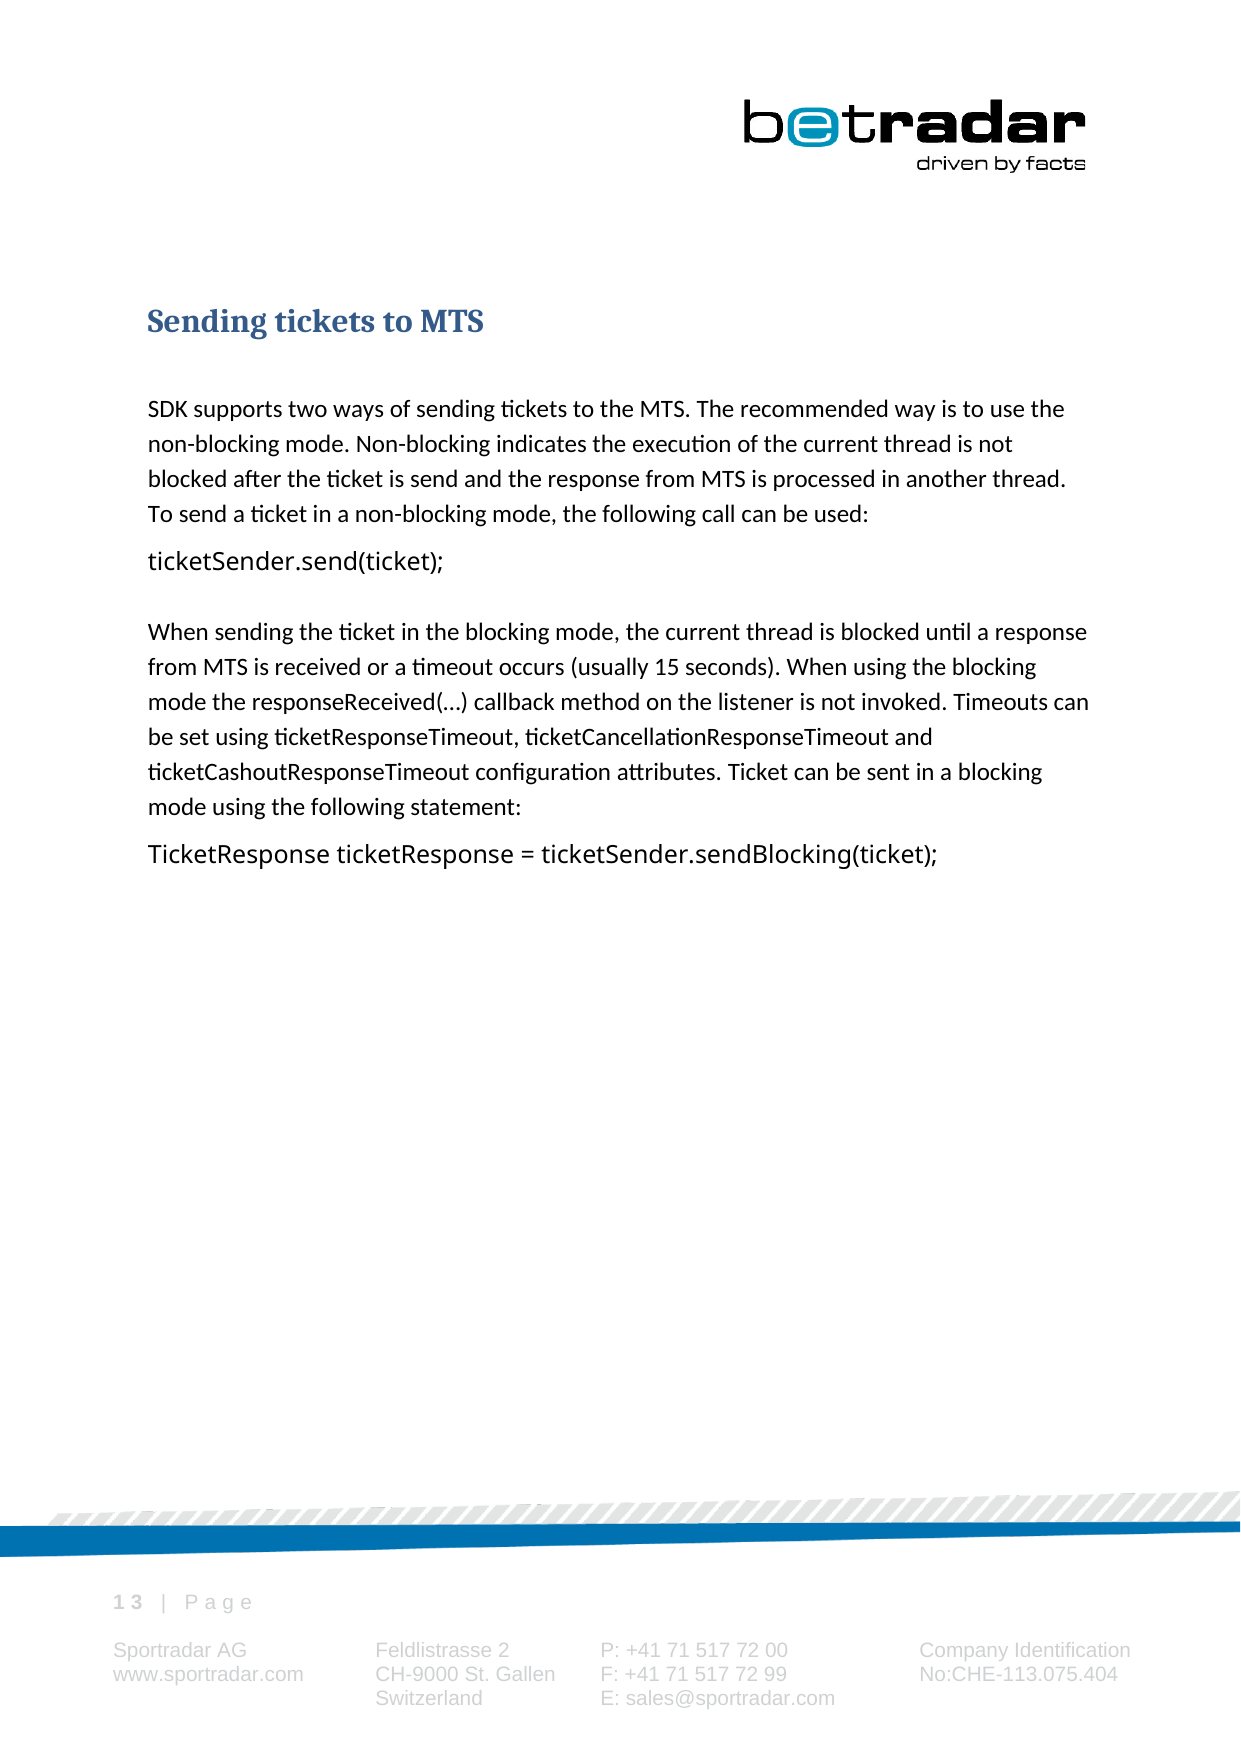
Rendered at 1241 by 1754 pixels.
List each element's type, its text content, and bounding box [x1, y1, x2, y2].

picture [0, 1489, 1241, 1557]
text When sending the ticket in the blocking mode, the current thread is blocked until a response from MTS is received or a timeout occurs (usually 15 seconds). When using the blocking mode the responseReceived(…) callback method on the listener is not invoked. Timeouts can be set using ticketResponseTimeout, ticketCancellationResponseTimeout and ticketCashoutResponseTimeout configuration attributes. Ticket can be sent in a blocking mode using the following statement: [148, 617, 1093, 822]
text TicketResponse ticketResponse = ticketSender.sendBlocking(ticket); [148, 837, 1093, 871]
subtitle Sending tickets to MTS [148, 302, 1093, 341]
picture [744, 99, 1085, 173]
text SDK supports two ways of sending tickets to the MTS. The recommended way is to use the non-blocking mode. Non-blocking indicates the execution of the current thread is not blocked after the ticket is send and the response from MTS is processed in another thread. To send a ticket in a non-blocking mode, the following call can be used: [148, 394, 1093, 529]
text ticketSender.send(ticket); [148, 544, 1093, 578]
